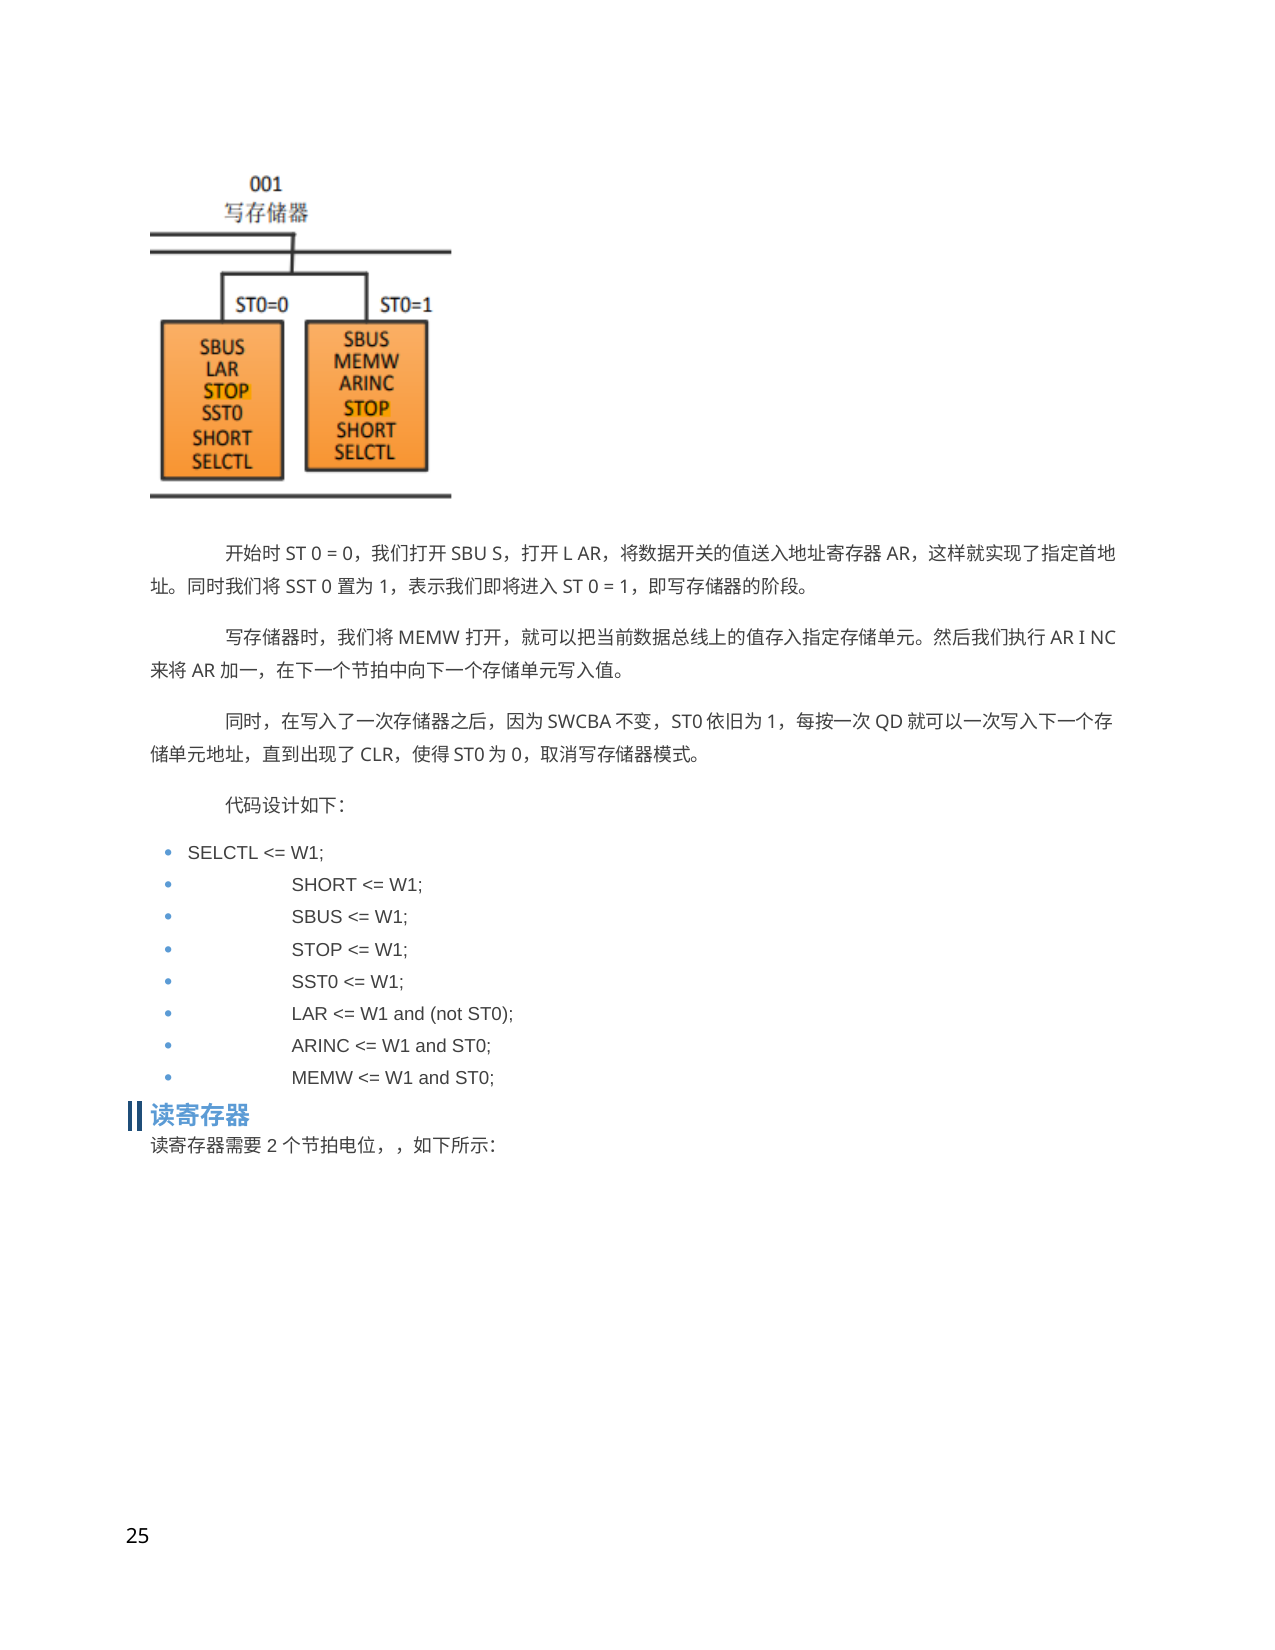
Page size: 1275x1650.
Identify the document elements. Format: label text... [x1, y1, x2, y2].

list SELCTL <= W1; [165, 842, 1125, 863]
list STOP <= W1; [165, 938, 1125, 960]
text 开始时 ST 0 = 0，我们打开 SBU S，打开 L AR，将数据开关的值送入地址寄存器 AR，这样就实现了指定首地址。同时我们将 SST 0 置为 1，表示我们即将进入 ST 0 = 1，即写存储器的阶段。 [150, 539, 1125, 598]
picture [150, 150, 452, 516]
list SBUS <= W1; [165, 906, 1125, 928]
text 读寄存器需要 2 个节拍电位，，如下所示： [150, 1131, 1125, 1158]
subtitle 读寄存器 [142, 1101, 1125, 1131]
text 写存储器时，我们将 MEMW 打开，就可以把当前数据总线上的值存入指定存储单元。然后我们执行 AR I NC 来将 AR 加一，在下一个节拍中向下一个存储单元写入值。 [150, 623, 1125, 682]
text 同时，在写入了一次存储器之后，因为SWCBA不变，ST0依旧为1，每按一次QD就可以一次写入下一个存储单元地址，直到出现了CLR，使得ST0为0，取消写存储器模式。 [150, 707, 1125, 766]
list SST0 <= W1; [165, 971, 1125, 992]
list MEMW <= W1 and ST0; [165, 1067, 1125, 1089]
text 代码设计如下： [150, 791, 1125, 818]
list LAR <= W1 and (not ST0); [165, 1003, 1125, 1024]
list ARINC <= W1 and ST0; [165, 1035, 1125, 1057]
list SHORT <= W1; [165, 874, 1125, 896]
